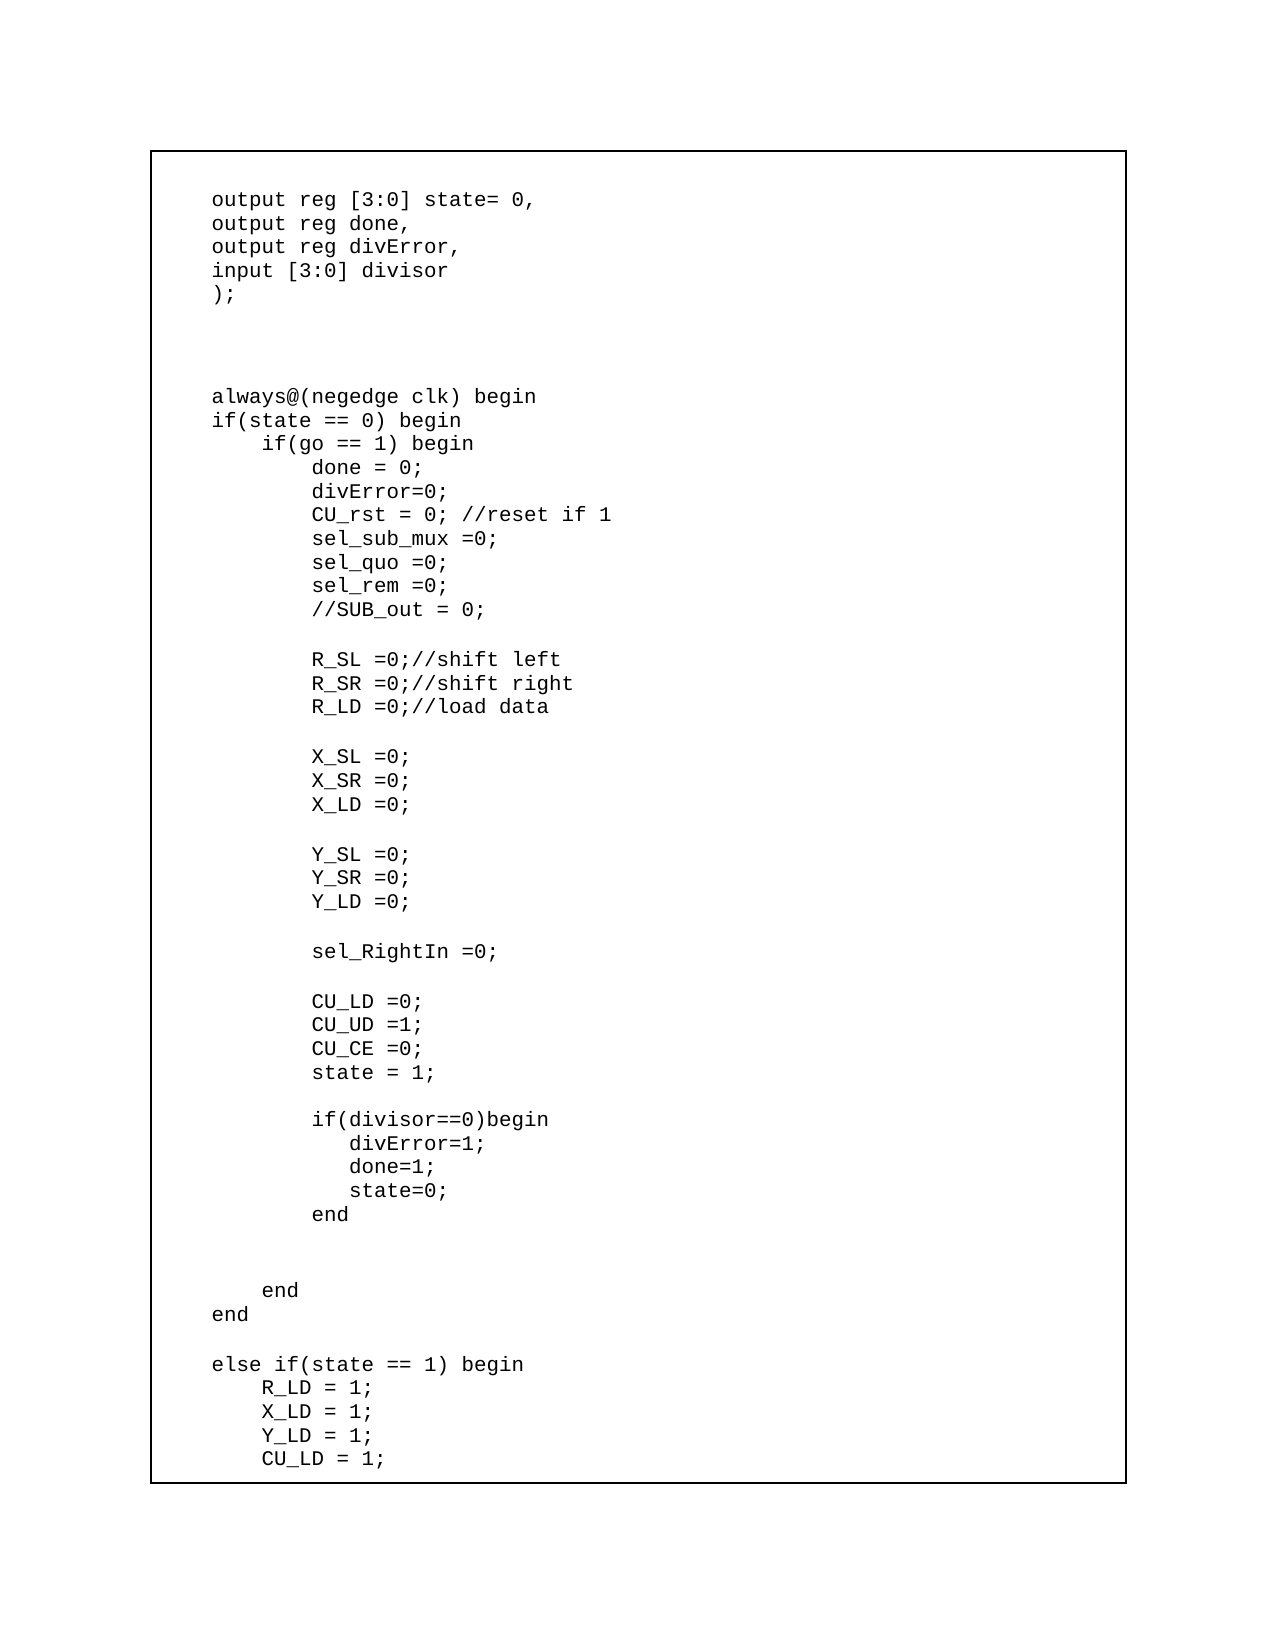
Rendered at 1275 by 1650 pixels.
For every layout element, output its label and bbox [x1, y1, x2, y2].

table_cell [152, 152, 1125, 1482]
